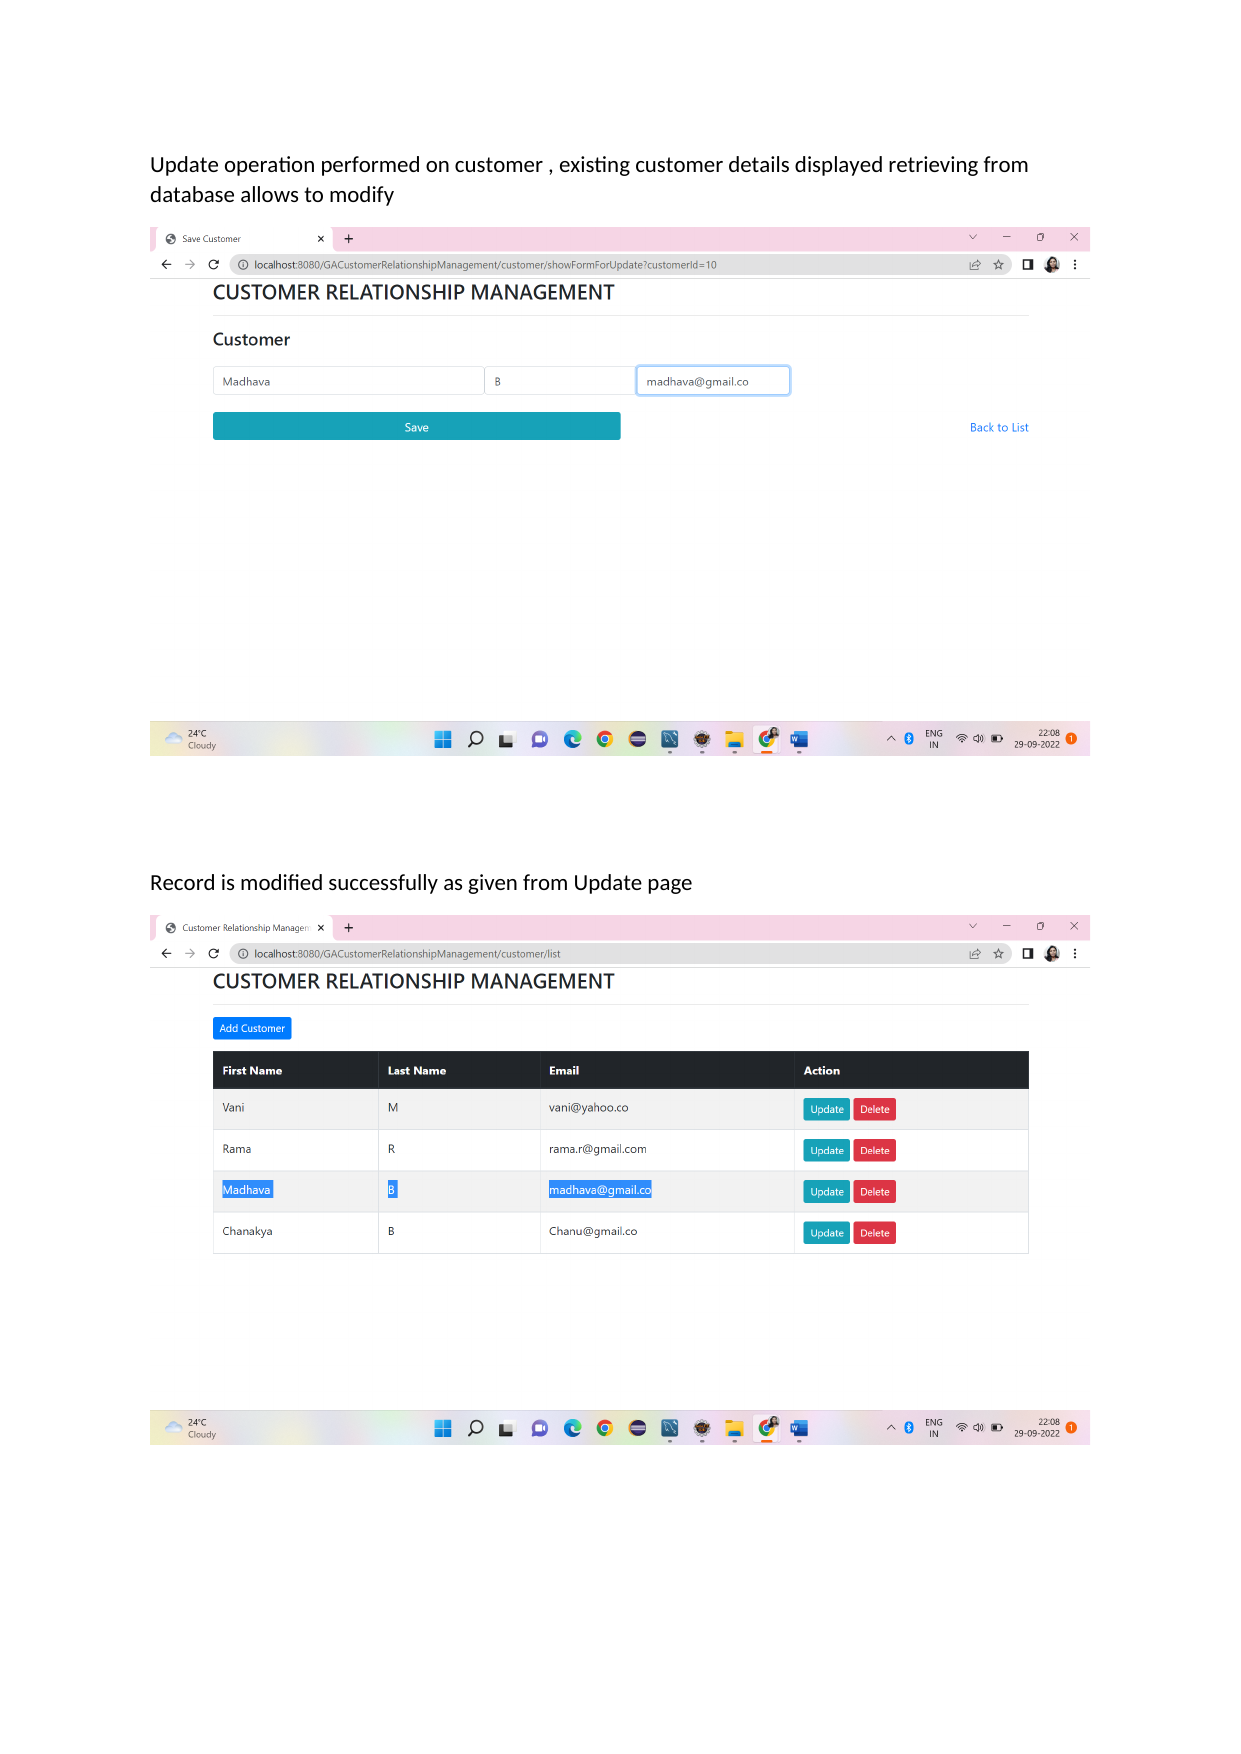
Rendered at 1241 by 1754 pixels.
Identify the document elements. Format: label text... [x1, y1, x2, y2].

picture [150, 227, 1091, 756]
picture [150, 915, 1091, 1445]
text Update operation performed on customer , existing customer details displayed retrieving from database allows to modify [150, 150, 1090, 208]
text Record is modified successfully as given from Update page [150, 868, 1090, 897]
